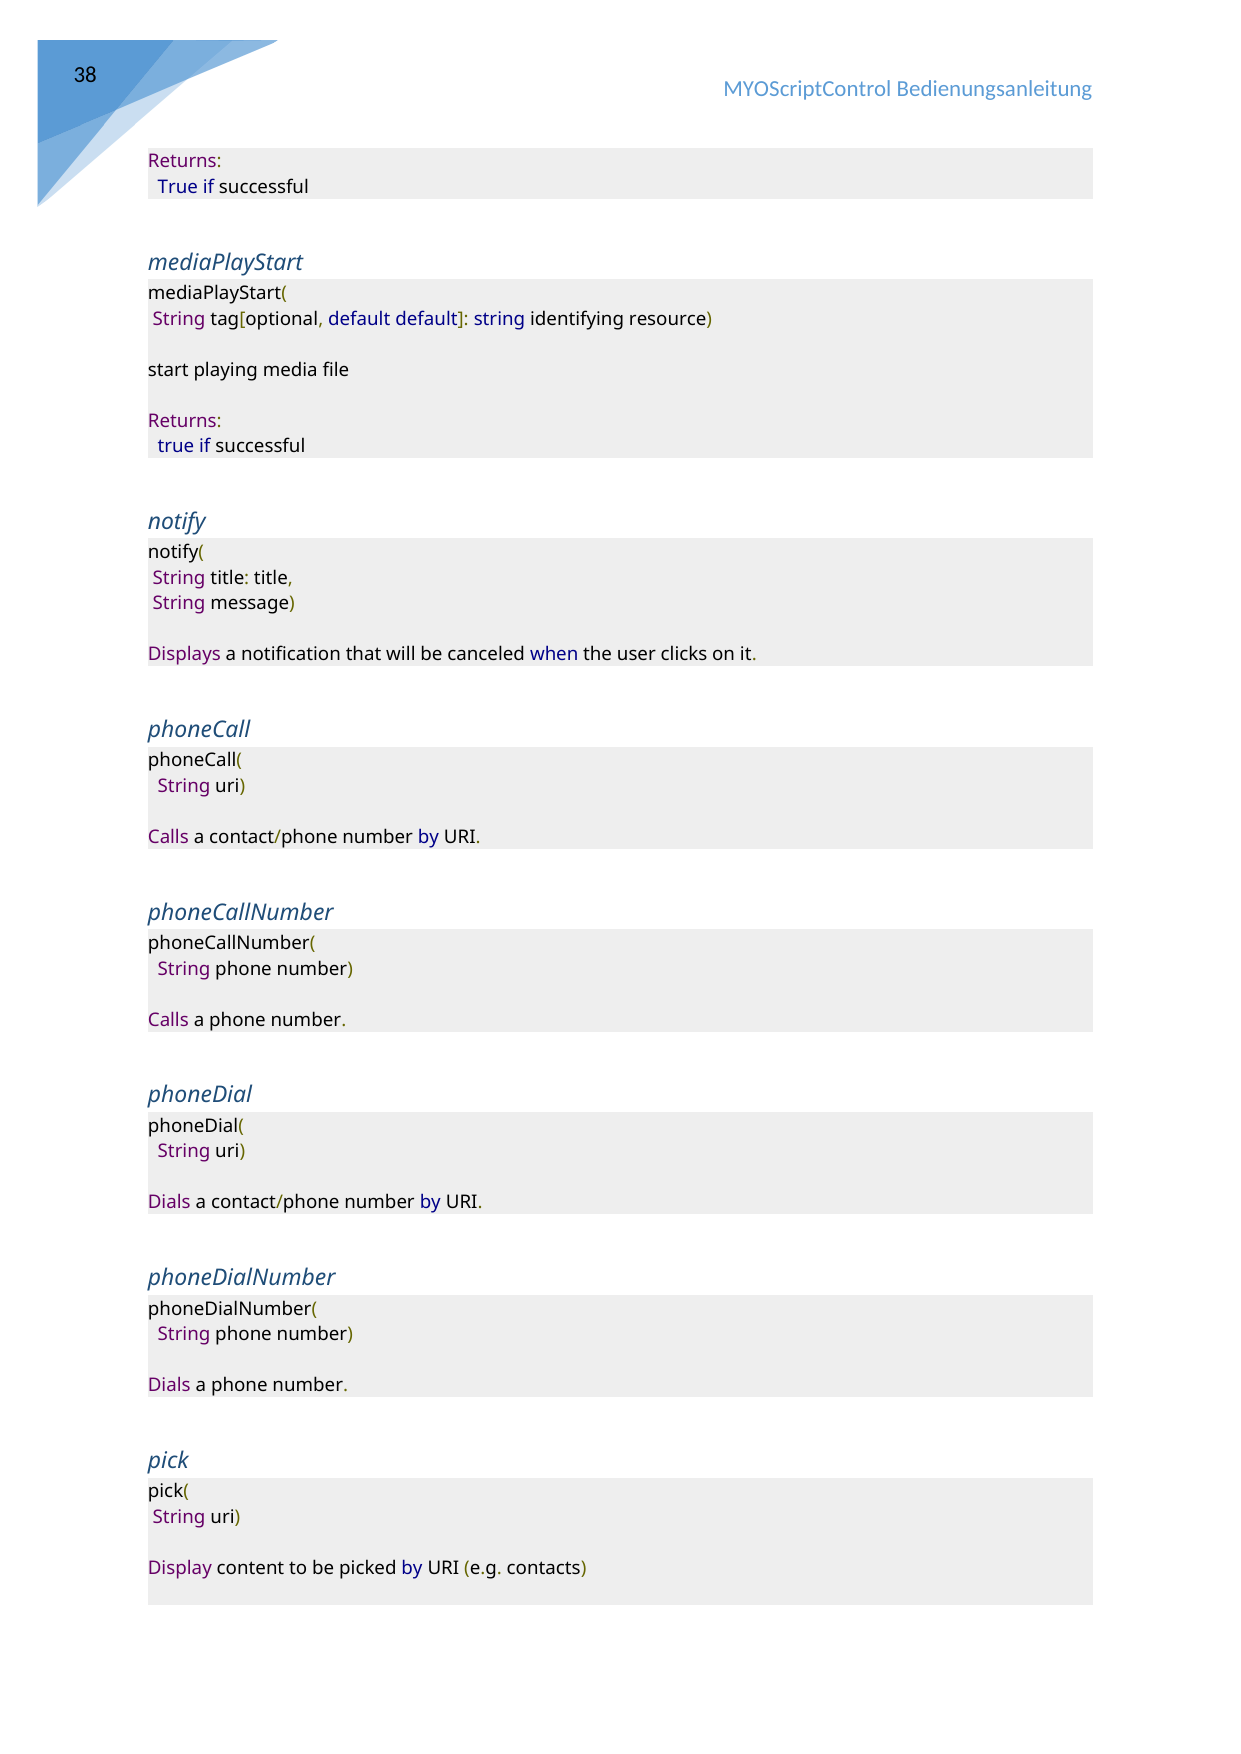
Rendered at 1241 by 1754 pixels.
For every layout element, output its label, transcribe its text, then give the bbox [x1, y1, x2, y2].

text notify( String title: title, String message) Displays a notification that will be canceled when the user clicks on it. [148, 538, 1093, 666]
text mediaPlayStart( String tag[optional, default default]: string identifying resource) start playing media file Returns: true if successful [148, 279, 1093, 458]
subtitle phoneCallNumber [148, 896, 1093, 927]
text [148, 148, 1093, 199]
picture [37, 40, 279, 209]
text phoneDialNumber( String phone number) Dials a phone number. [148, 1295, 1093, 1397]
subtitle phoneCall [148, 713, 1093, 744]
text phoneCallNumber( String phone number) Calls a phone number. [148, 929, 1093, 1032]
subtitle mediaPlayStart [148, 246, 1093, 277]
subtitle pick [148, 1444, 1093, 1475]
text phoneDial( String uri) Dials a contact/phone number by URI. [148, 1112, 1093, 1214]
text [148, 1478, 1093, 1605]
subtitle notify [148, 505, 1093, 536]
subtitle phoneDialNumber [148, 1261, 1093, 1292]
text phoneCall( String uri) Calls a contact/phone number by URI. [148, 747, 1093, 849]
subtitle phoneDial [148, 1078, 1093, 1110]
